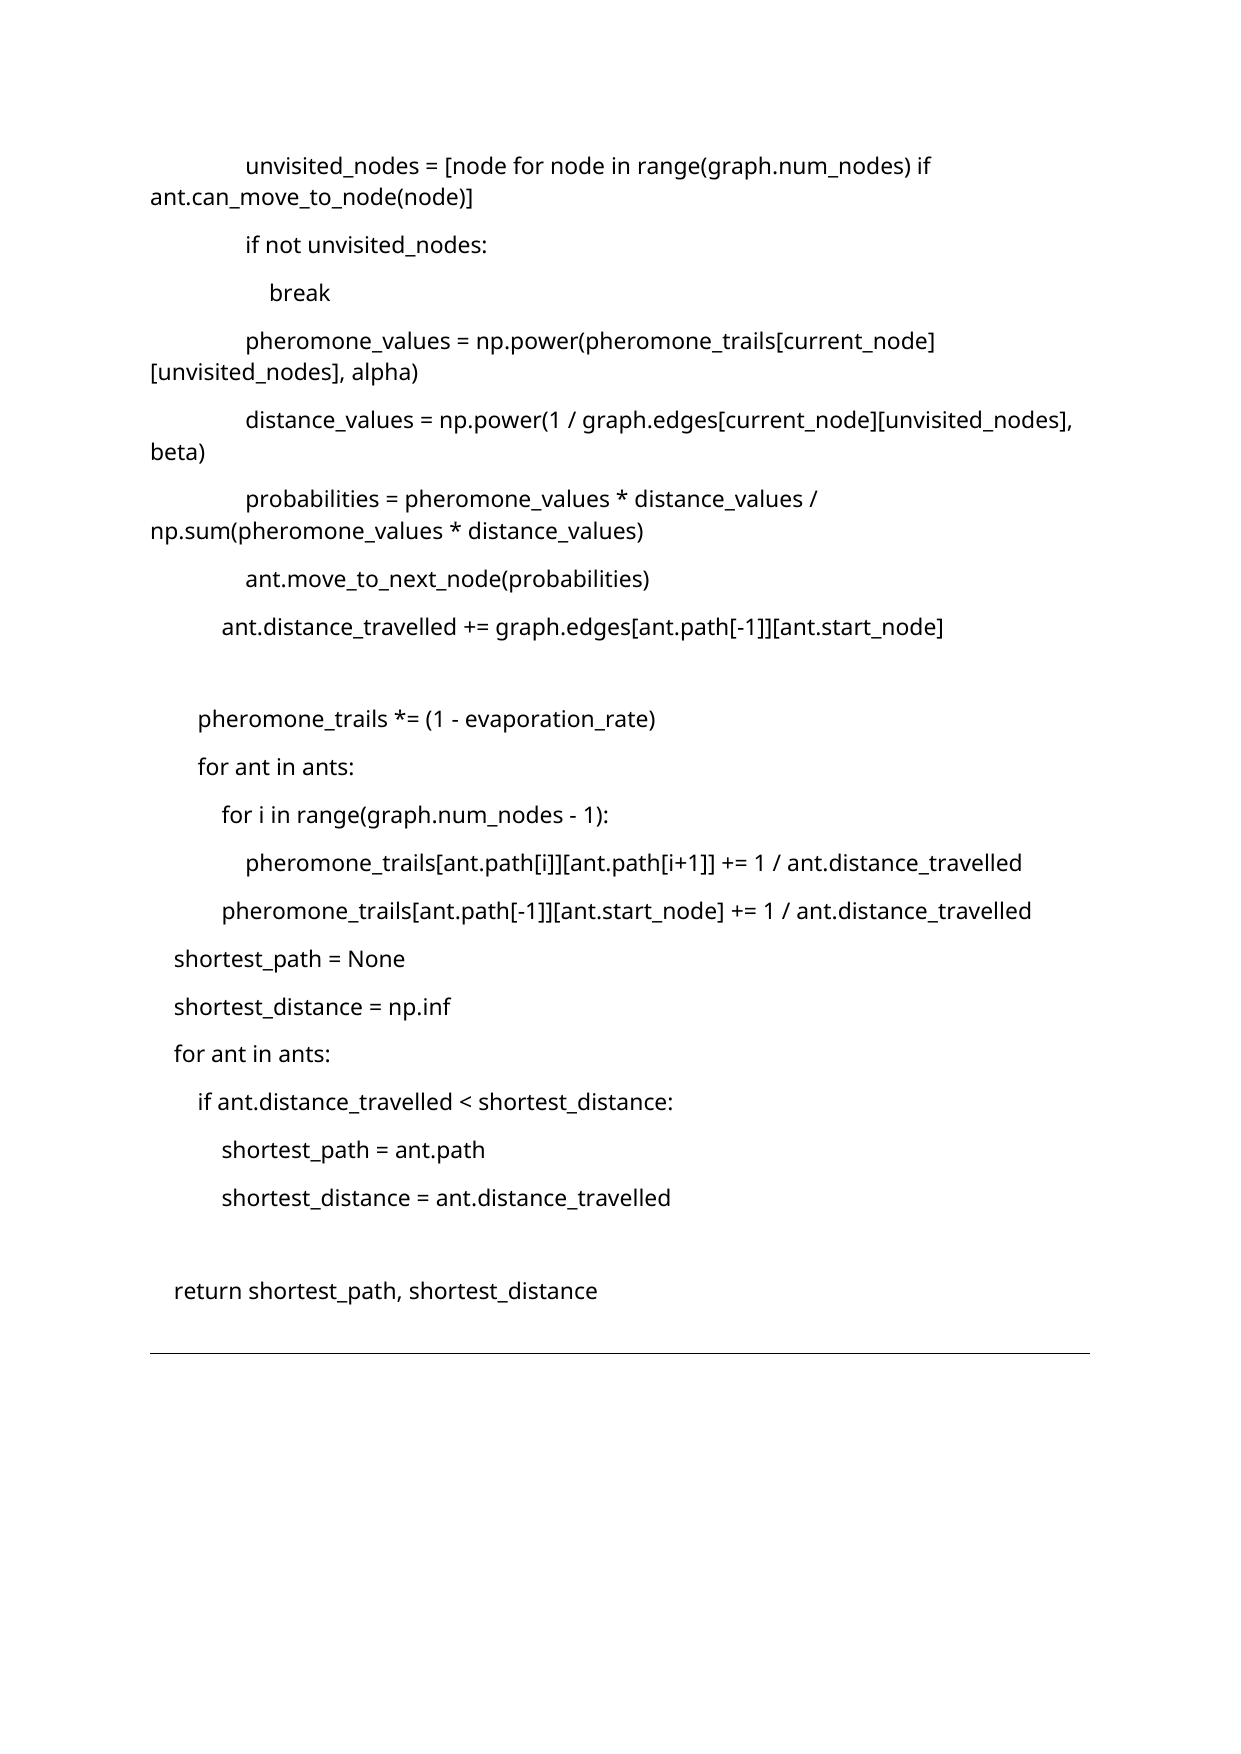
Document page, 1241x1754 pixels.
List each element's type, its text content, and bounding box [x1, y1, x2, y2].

text ant.distance_travelled += graph.edges[ant.path[-1]][ant.start_node] [150, 610, 1090, 642]
text break [150, 277, 1090, 308]
text shortest_path = None [150, 943, 1090, 974]
text shortest_distance = ant.distance_travelled [150, 1182, 1090, 1213]
text if ant.distance_travelled < shortest_distance: [150, 1086, 1090, 1118]
text pheromone_trails[ant.path[-1]][ant.start_node] += 1 / ant.distance_travelled [150, 895, 1090, 926]
text unvisited_nodes = [node for node in range(graph.num_nodes) if ant.can_move_to_node(node)] [150, 150, 1090, 212]
text ant.move_to_next_node(probabilities) [150, 562, 1090, 594]
text if not unvisited_nodes: [150, 229, 1090, 260]
text for ant in ants: [150, 1038, 1090, 1070]
text pheromone_values = np.power(pheromone_trails[current_node][unvisited_nodes], alpha) [150, 325, 1090, 387]
text pheromone_trails[ant.path[i]][ant.path[i+1]] += 1 / ant.distance_travelled [150, 847, 1090, 878]
text distance_values = np.power(1 / graph.edges[current_node][unvisited_nodes], beta) [150, 404, 1090, 467]
text for i in range(graph.num_nodes - 1): [150, 799, 1090, 830]
text pheromone_trails *= (1 - evaporation_rate) [150, 703, 1090, 734]
text shortest_distance = np.inf [150, 991, 1090, 1022]
text probabilities = pheromone_values * distance_values / np.sum(pheromone_values * distance_values) [150, 483, 1090, 546]
text shortest_path = ant.path [150, 1134, 1090, 1166]
text return shortest_path, shortest_distance [150, 1275, 1090, 1306]
text for ant in ants: [150, 751, 1090, 782]
